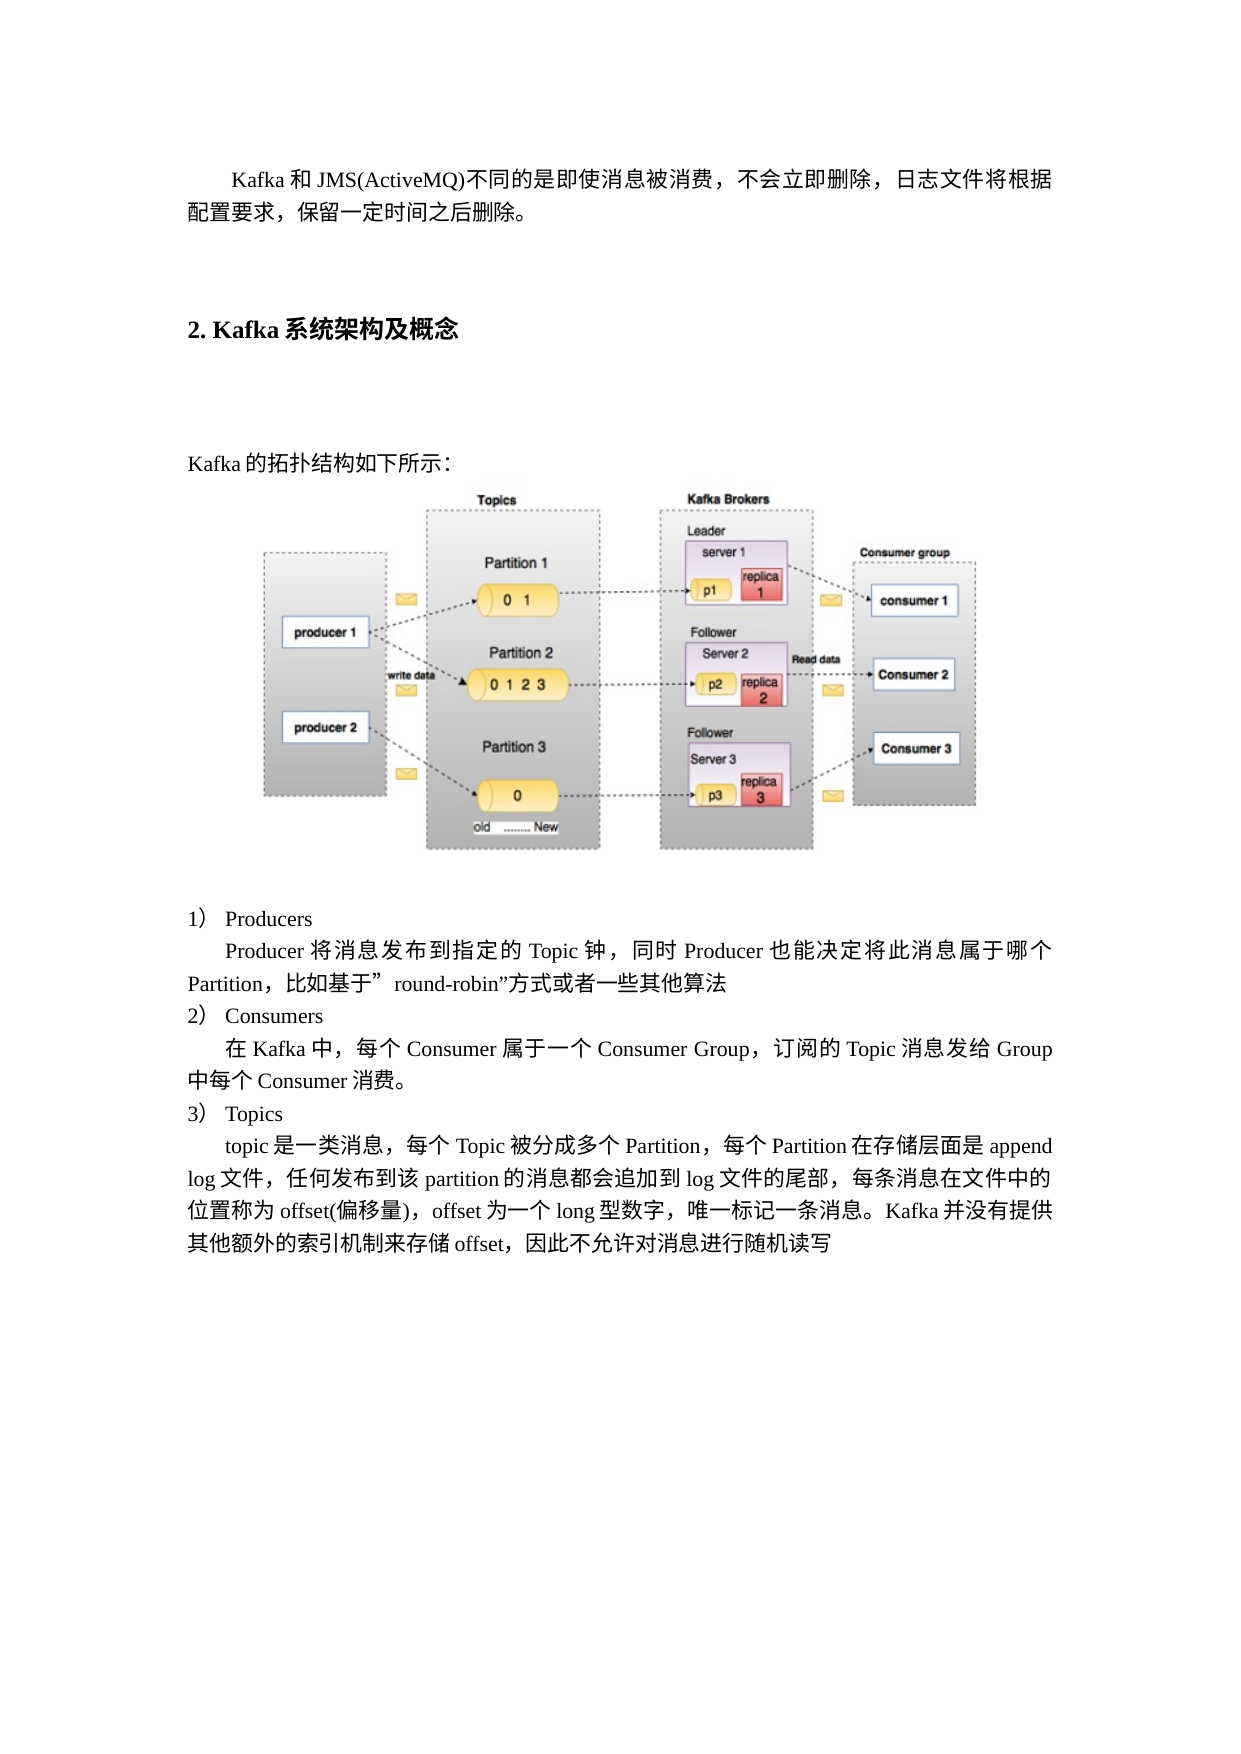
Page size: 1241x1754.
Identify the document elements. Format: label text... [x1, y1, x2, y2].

list 在Kafka中，每个Consumer属于一个Consumer Group，订阅的Topic消息发给Group中每个Consumer消费。 [187, 1030, 1053, 1095]
list Topics [187, 1095, 1053, 1128]
picture [231, 477, 1010, 871]
text Kafka的拓扑结构如下所示： [187, 445, 1053, 478]
subtitle 2. Kafka系统架构及概念 [187, 295, 1053, 360]
text topic是一类消息，每个Topic被分成多个Partition，每个Partition在存储层面是append log文件，任何发布到该partition的消息都会追加到log文件的尾部，每条消息在文件中的位置称为offset(偏移量)，offset为一个long型数字，唯一标记一条消息。Kafka并没有提供其他额外的索引机制来存储offset，因此不允许对消息进行随机读写 [187, 1128, 1053, 1258]
list Producers [187, 900, 1053, 933]
text Kafka和JMS(ActiveMQ)不同的是即使消息被消费，不会立即删除，日志文件将根据配置要求，保留一定时间之后删除。 [187, 162, 1053, 227]
list Consumers [187, 998, 1053, 1030]
text Producer将消息发布到指定的Topic钟，同时Producer也能决定将此消息属于哪个Partition，比如基于”round-robin”方式或者一些其他算法 [187, 933, 1053, 998]
